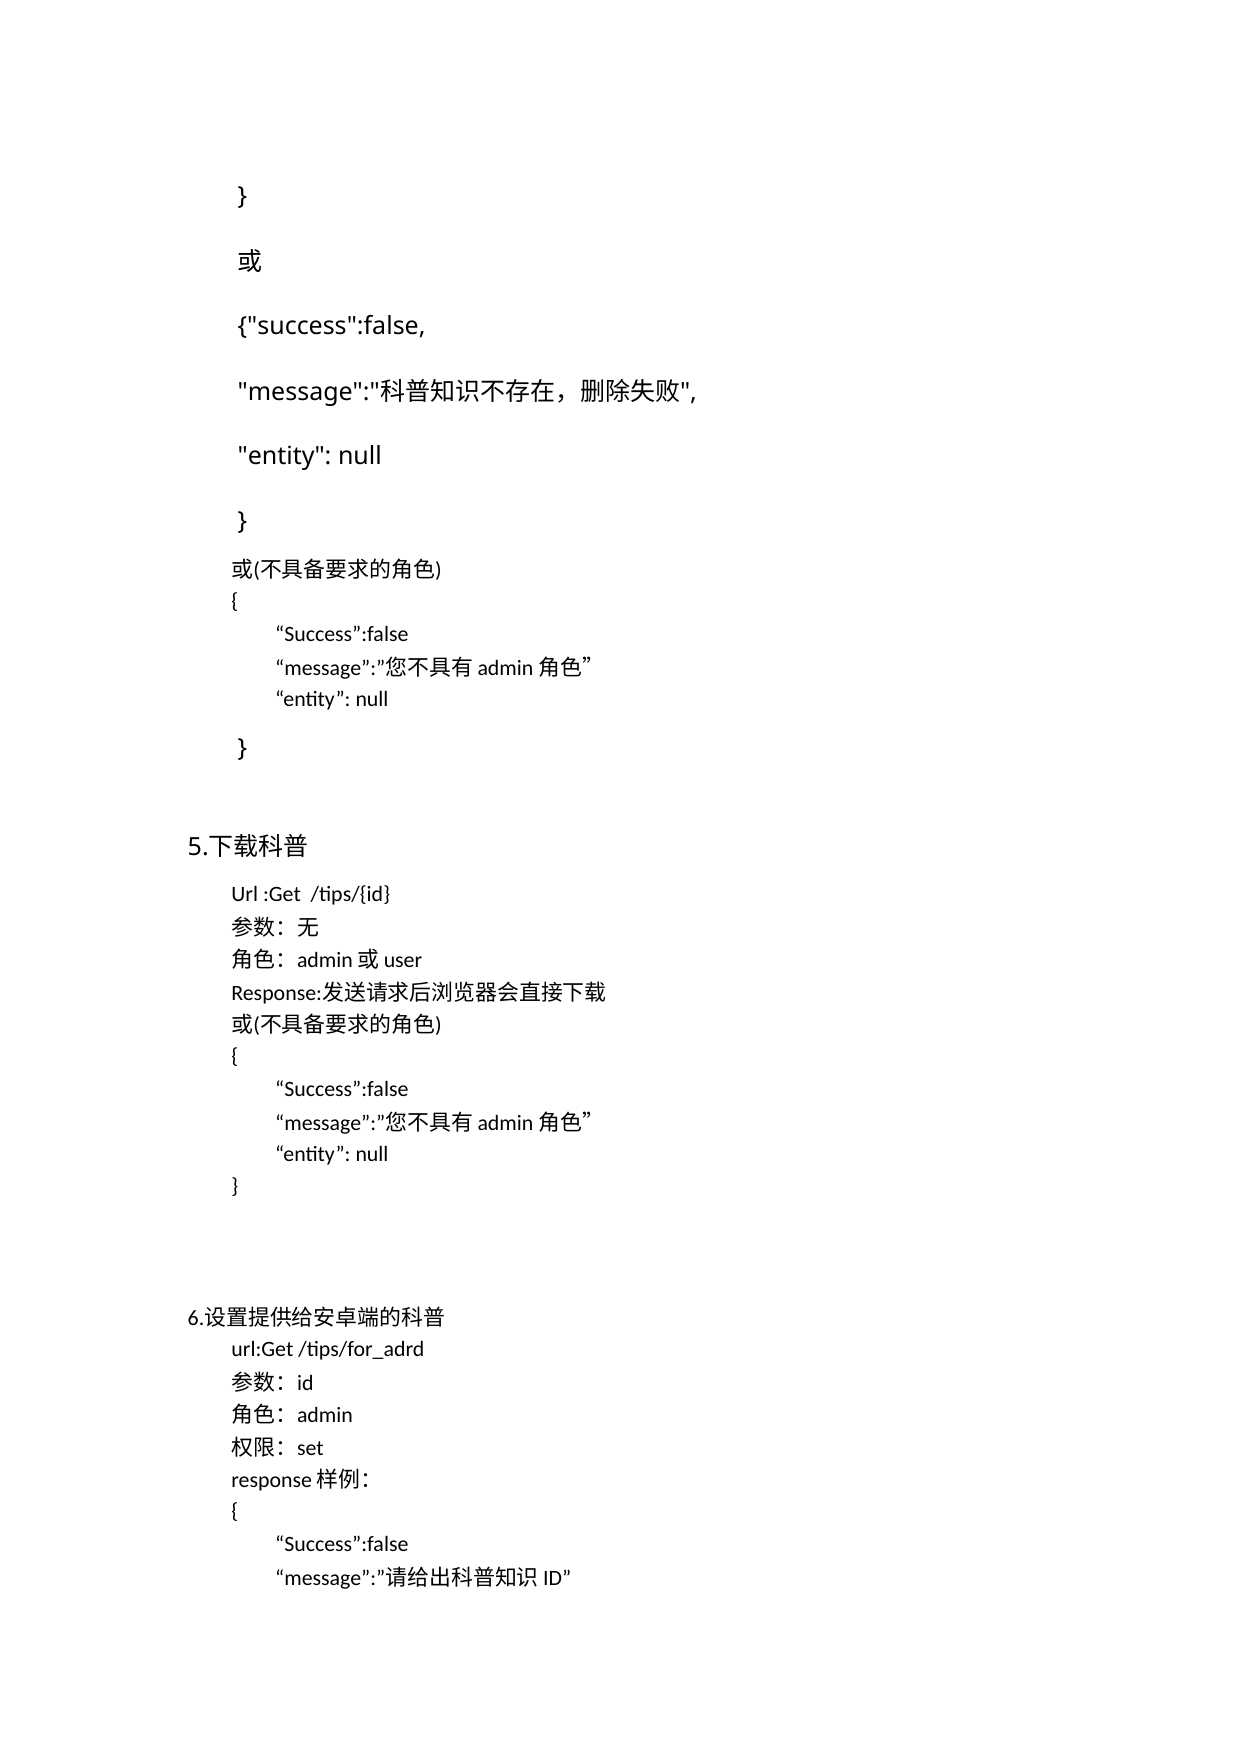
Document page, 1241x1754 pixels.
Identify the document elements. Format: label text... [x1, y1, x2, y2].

text {"success":false, [187, 292, 1053, 357]
list 6.设置提供给安卓端的科普 [187, 1299, 1053, 1332]
text “Success”:false [231, 617, 1053, 649]
text 或(不具备要求的角色) [187, 1007, 1053, 1039]
text 权限：set [187, 1429, 1053, 1462]
text 角色：admin或user [187, 942, 1053, 974]
text 参数：id [187, 1364, 1053, 1397]
text } [187, 714, 1053, 779]
text 或 [187, 227, 1053, 292]
text 角色：admin [187, 1397, 1053, 1429]
text { [187, 1039, 1053, 1072]
text { [187, 584, 1053, 617]
text “Success”:false [231, 1527, 1053, 1559]
text { [187, 1494, 1053, 1527]
text “entity”: null [231, 1137, 1053, 1169]
text } [187, 487, 1053, 552]
text “message”:”您不具有admin 角色” [231, 1104, 1053, 1137]
text 参数：无 [187, 909, 1053, 942]
text “Success”:false [231, 1072, 1053, 1104]
text “message”:”请给出科普知识ID” [231, 1559, 1053, 1592]
text 5.下载科普 [187, 812, 1053, 877]
text url:Get /tips/for_adrd [187, 1332, 1053, 1364]
text “message”:”您不具有admin 角色” [231, 649, 1053, 682]
text response样例： [187, 1462, 1053, 1494]
text “entity”: null [231, 682, 1053, 714]
text 或(不具备要求的角色) [187, 552, 1053, 584]
text "entity": null [187, 422, 1053, 487]
text } [187, 162, 1053, 227]
text Url :Get /tips/{id} [187, 877, 1053, 909]
text "message":"科普知识不存在，删除失败", [187, 357, 1053, 422]
text Response:发送请求后浏览器会直接下载 [187, 974, 1053, 1007]
text } [187, 1169, 1053, 1202]
